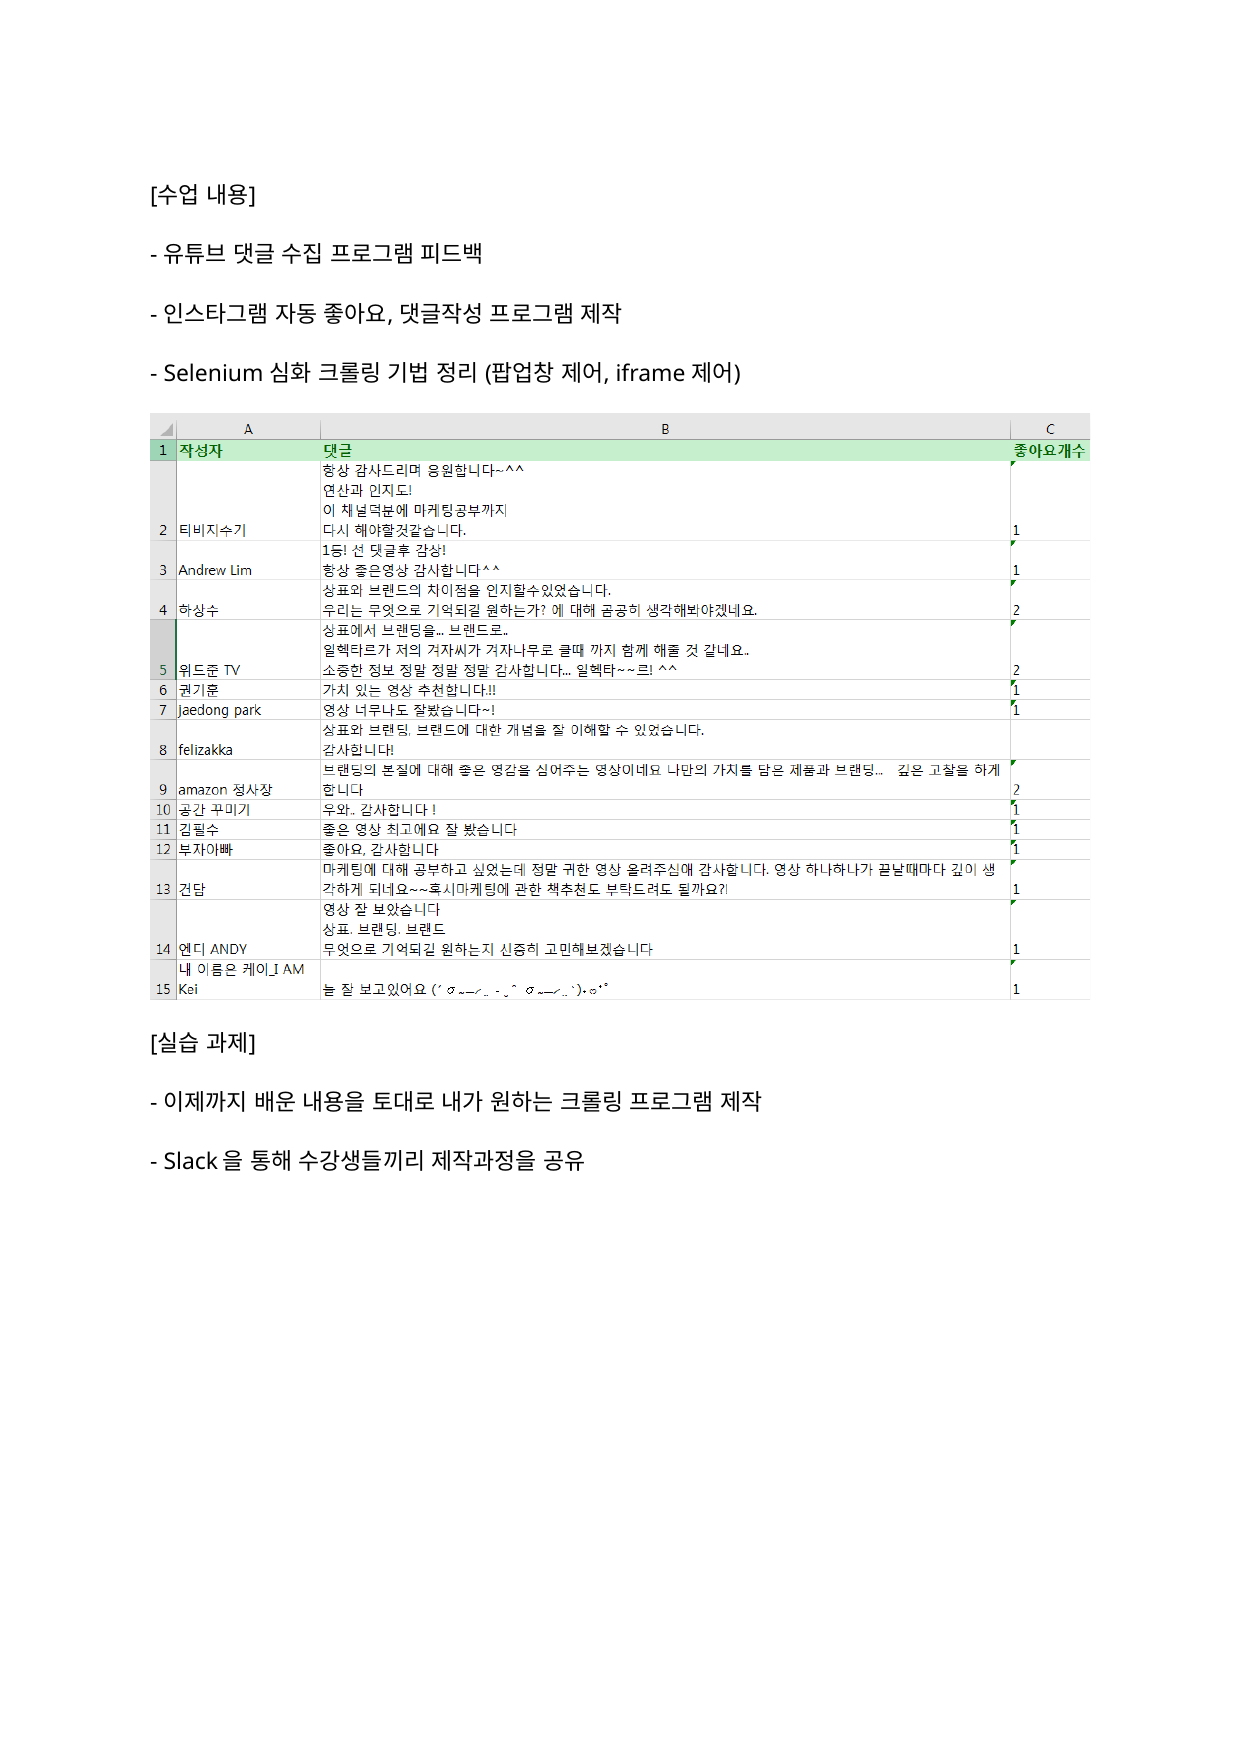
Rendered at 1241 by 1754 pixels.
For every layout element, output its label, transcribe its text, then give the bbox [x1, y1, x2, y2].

text - 유튜브 댓글 수집 프로그램 피드백 [150, 236, 1090, 270]
text - 이제까지 배운 내용을 토대로 내가 원하는 크롤링 프로그램 제작 [150, 1083, 1090, 1117]
text [수업 내용] [150, 177, 1090, 211]
text - Slack을 통해 수강생들끼리 제작과정을 공유 [150, 1143, 1090, 1176]
text [실습 과제] [150, 1024, 1090, 1058]
picture [150, 413, 1091, 1000]
text - Selenium 심화 크롤링 기법 정리 (팝업창 제어, iframe 제어) [150, 355, 1090, 388]
text - 인스타그램 자동 좋아요, 댓글작성 프로그램 제작 [150, 296, 1090, 329]
